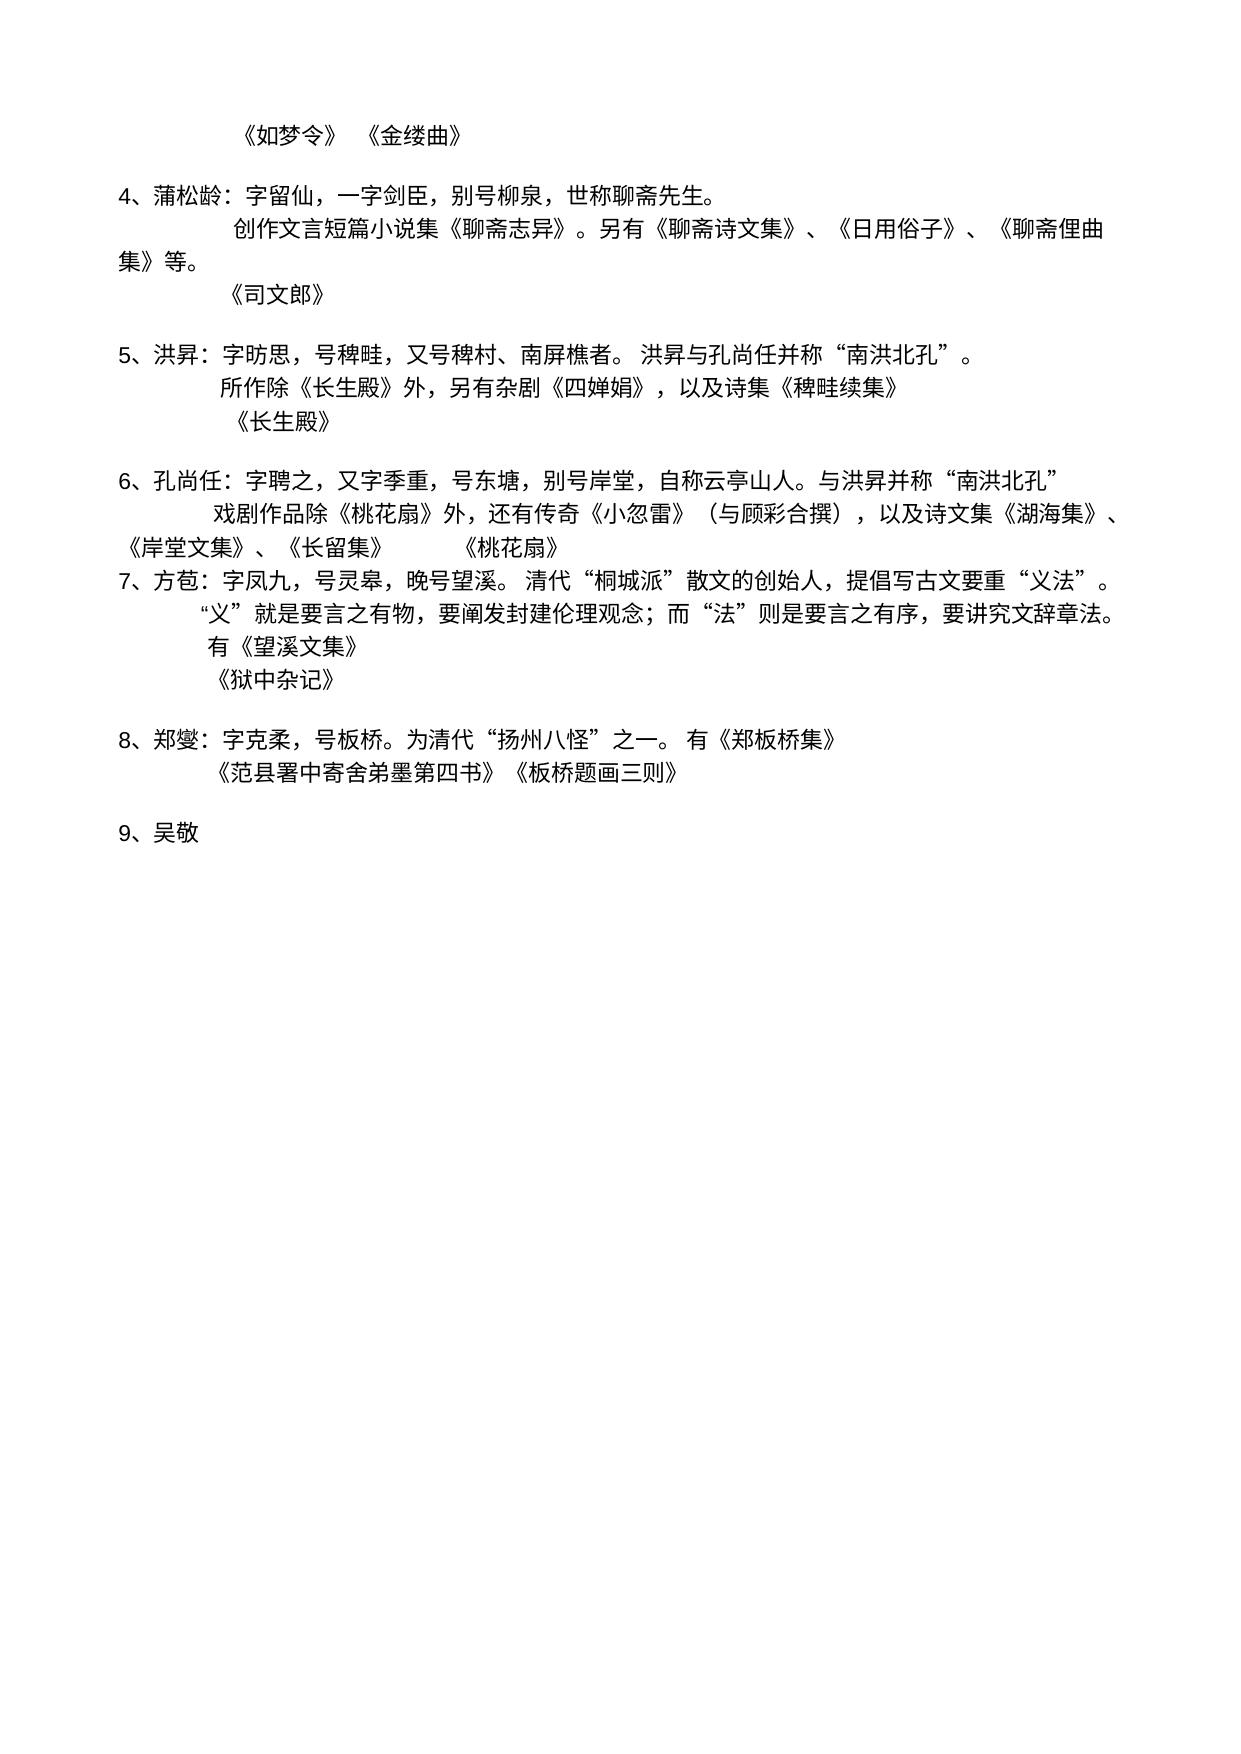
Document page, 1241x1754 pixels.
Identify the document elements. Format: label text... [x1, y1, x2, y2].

text 戏剧作品除《桃花扇》外，还有传奇《小忽雷》（与顾彩合撰），以及诗文集《湖海集》、《岸堂文集》、《长留集》 《桃花扇》 [118, 496, 1122, 563]
text 《如梦令》 《金缕曲》 [118, 118, 1122, 151]
text “义”就是要言之有物，要阐发封建伦理观念；而“法”则是要言之有序，要讲究文辞章法。 [118, 596, 1122, 629]
text 所作除《长生殿》外，另有杂剧《四婵娟》，以及诗集《稗畦续集》 [118, 370, 1122, 403]
text 6、孔尚任：字聘之，又字季重，号东塘，别号岸堂，自称云亭山人。与洪昇并称“南洪北孔” [118, 463, 1122, 496]
text 《长生殿》 [118, 403, 1122, 437]
text 《范县署中寄舍弟墨第四书》《板桥题画三则》 [118, 755, 1122, 788]
text 8、郑燮：字克柔，号板桥。为清代“扬州八怪”之一。 有《郑板桥集》 [118, 722, 1122, 755]
text 5、洪昇：字昉思，号稗畦，又号稗村、南屏樵者。 洪昇与孔尚任并称“南洪北孔”。 [118, 337, 1122, 370]
text 创作文言短篇小说集《聊斋志异》。另有《聊斋诗文集》、《日用俗子》、《聊斋俚曲集》等。 [118, 211, 1122, 277]
text 有《望溪文集》 [118, 629, 1122, 662]
text 4、蒲松龄：字留仙，一字剑臣，别号柳泉，世称聊斋先生。 [118, 178, 1122, 211]
text 9、吴敬 [118, 815, 1122, 848]
text 《司文郎》 [118, 277, 1122, 311]
text 《狱中杂记》 [118, 662, 1122, 696]
text 7、方苞：字凤九，号灵皋，晚号望溪。 清代“桐城派”散文的创始人，提倡写古文要重“义法”。 [118, 563, 1122, 596]
